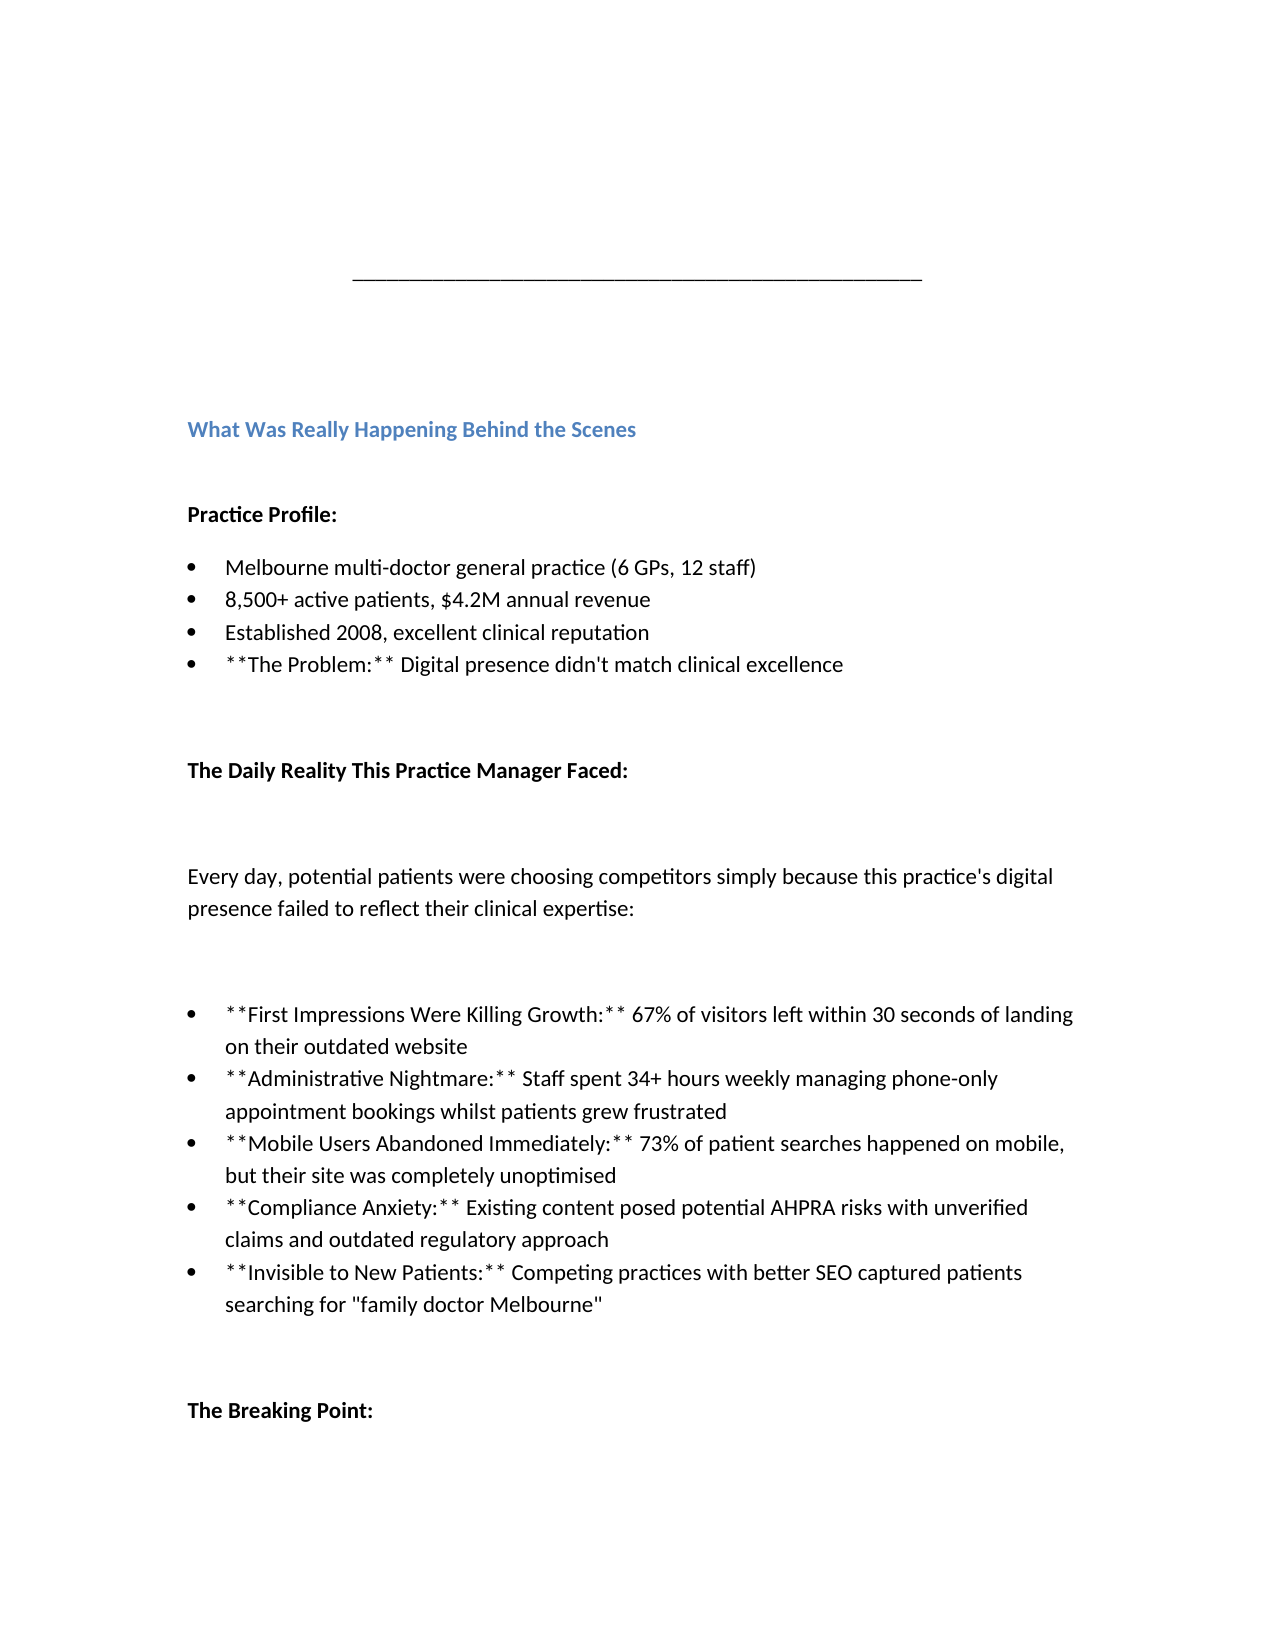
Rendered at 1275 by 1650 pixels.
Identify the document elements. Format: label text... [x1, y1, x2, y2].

list **First Impressions Were Killing Growth:** 67% of visitors left within 30 seconds of landing on their outdated website [187, 1000, 1087, 1060]
list **The Problem:** Digital presence didn't match clinical excellence [187, 650, 1087, 678]
text The Breaking Point: [187, 1396, 1087, 1424]
list Established 2008, excellent clinical reputation [187, 618, 1087, 646]
text The Daily Reality This Practice Manager Faced: [187, 756, 1087, 784]
list 8,500+ active patients, $4.2M annual revenue [187, 586, 1087, 613]
text Every day, potential patients were choosing competitors simply because this practice's digital presence failed to reflect their clinical expertise: [187, 862, 1087, 922]
list **Mobile Users Abandoned Immediately:** 73% of patient searches happened on mobile, but their site was completely unoptimised [187, 1129, 1087, 1189]
text __________________________________________________ [187, 256, 1087, 284]
list **Administrative Nightmare:** Staff spent 34+ hours weekly managing phone-only appointment bookings whilst patients grew frustrated [187, 1064, 1087, 1125]
list **Compliance Anxiety:** Existing content posed potential AHPRA risks with unverified claims and outdated regulatory approach [187, 1193, 1087, 1253]
subtitle What Was Really Happening Behind the Scenes [187, 415, 1087, 443]
list Melbourne multi-doctor general practice (6 GPs, 12 staff) [187, 553, 1087, 581]
list **Invisible to New Patients:** Competing practices with better SEO captured patients searching for "family doctor Melbourne" [187, 1258, 1087, 1318]
text Practice Profile: [187, 500, 1087, 528]
